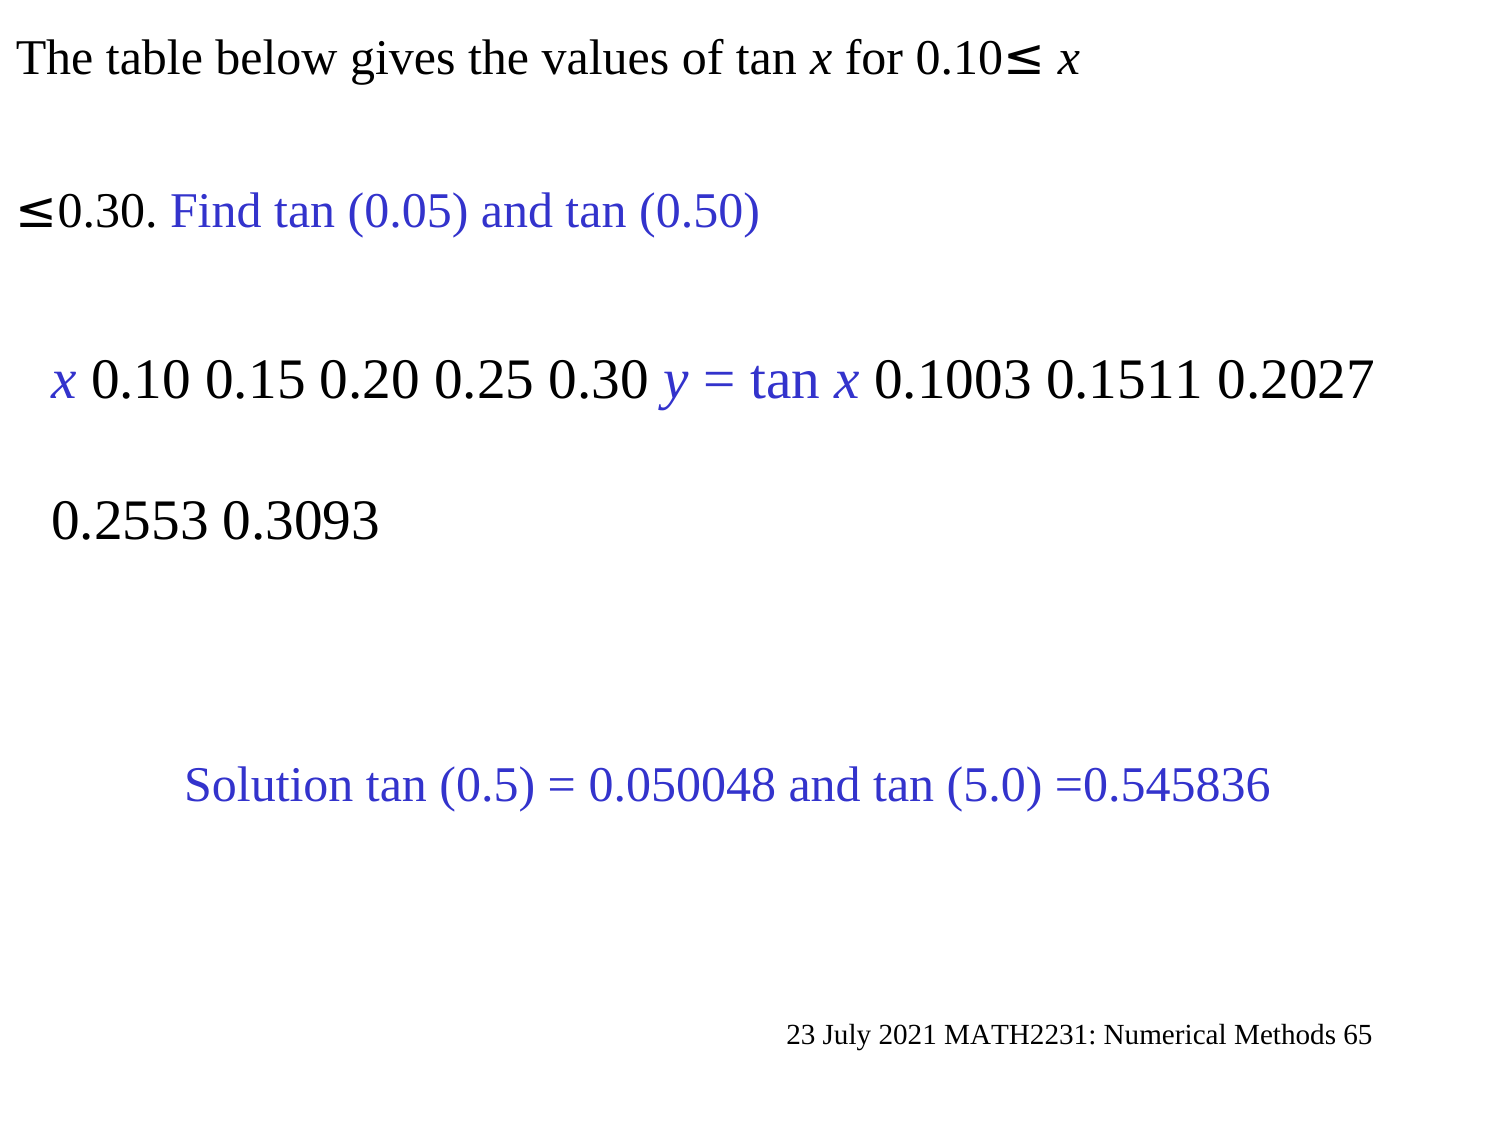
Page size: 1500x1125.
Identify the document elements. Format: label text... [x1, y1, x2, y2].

text x 0.10 0.15 0.20 0.25 0.30 y = tan x 0.1003 0.1511 0.2027 0.2553 0.3093 [51, 345, 1403, 552]
text 23 July 2021 MATH2231: Numerical Methods 65 [4, 1017, 1372, 1051]
text The table below gives the values of tan x for 0.10≤ x ≤0.30. Find tan (0.05) and tan (0.50) [15, 0, 1203, 256]
text Solution tan (0.5) = 0.050048 and tan (5.0) =0.545836 [184, 755, 1488, 812]
